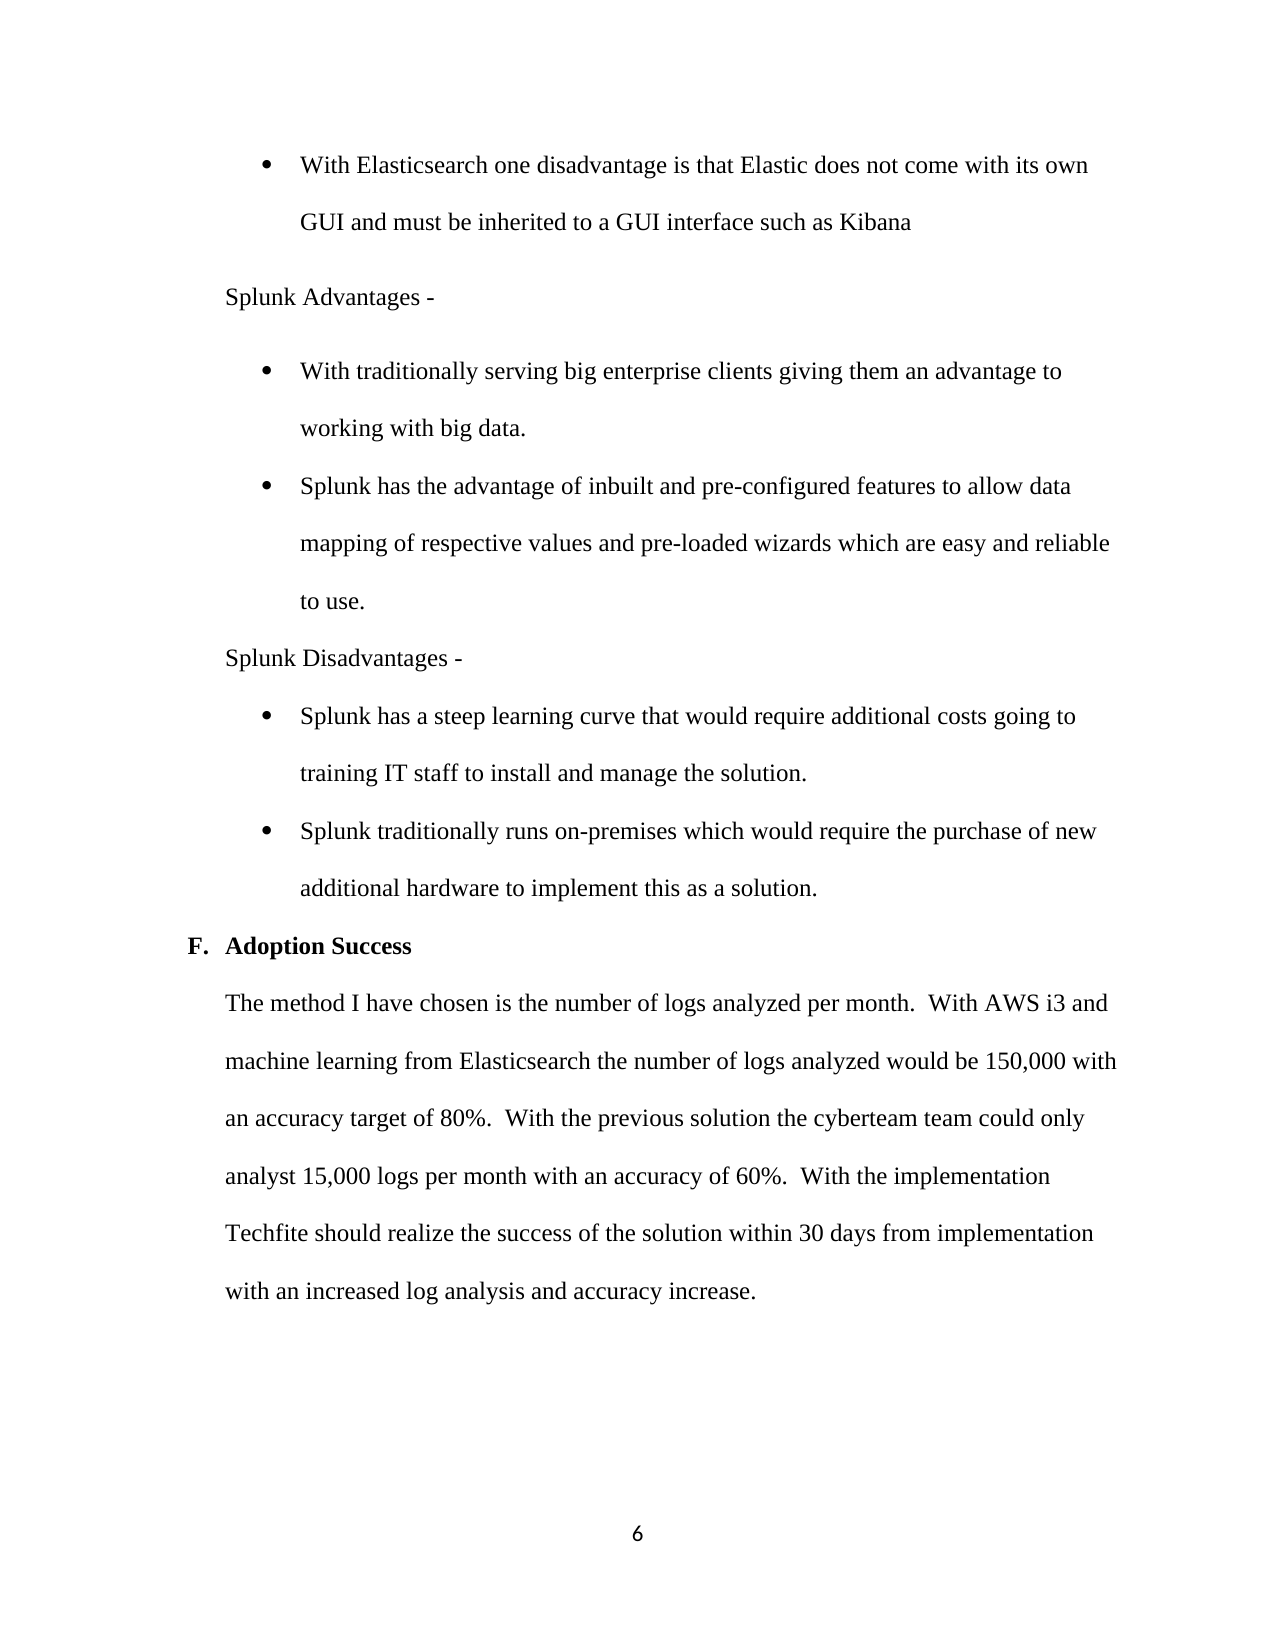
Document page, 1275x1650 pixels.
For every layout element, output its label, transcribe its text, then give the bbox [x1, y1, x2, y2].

list With traditionally serving big enterprise clients giving them an advantage to working with big data. [262, 356, 1125, 442]
list Splunk has the advantage of inbuilt and pre-configured features to allow data mapping of respective values and pre-loaded wizards which are easy and reliable to use. [262, 471, 1125, 614]
list The method I have chosen is the number of logs analyzed per month. With AWS i3 and machine learning from Elasticsearch the number of logs analyzed would be 150,000 with an accuracy target of 80%. With the previous solution the cyberteam team could only analyst 15,000 logs per month with an accuracy of 60%. With the implementation Techfite should realize the success of the solution within 30 days from implementation with an increased log analysis and accuracy increase. [225, 988, 1125, 1304]
list Splunk has a steep learning curve that would require additional costs going to training IT staff to install and manage the solution. [262, 701, 1125, 787]
text Splunk Advantages - [225, 282, 1125, 310]
list With Elasticsearch one disadvantage is that Elastic does not come with its own GUI and must be inherited to a GUI interface such as Kibana [262, 150, 1125, 236]
list Splunk Disadvantages - [225, 643, 1125, 672]
list Adoption Success [187, 931, 1125, 959]
list Splunk traditionally runs on-premises which would require the purchase of new additional hardware to implement this as a solution. [262, 816, 1125, 902]
